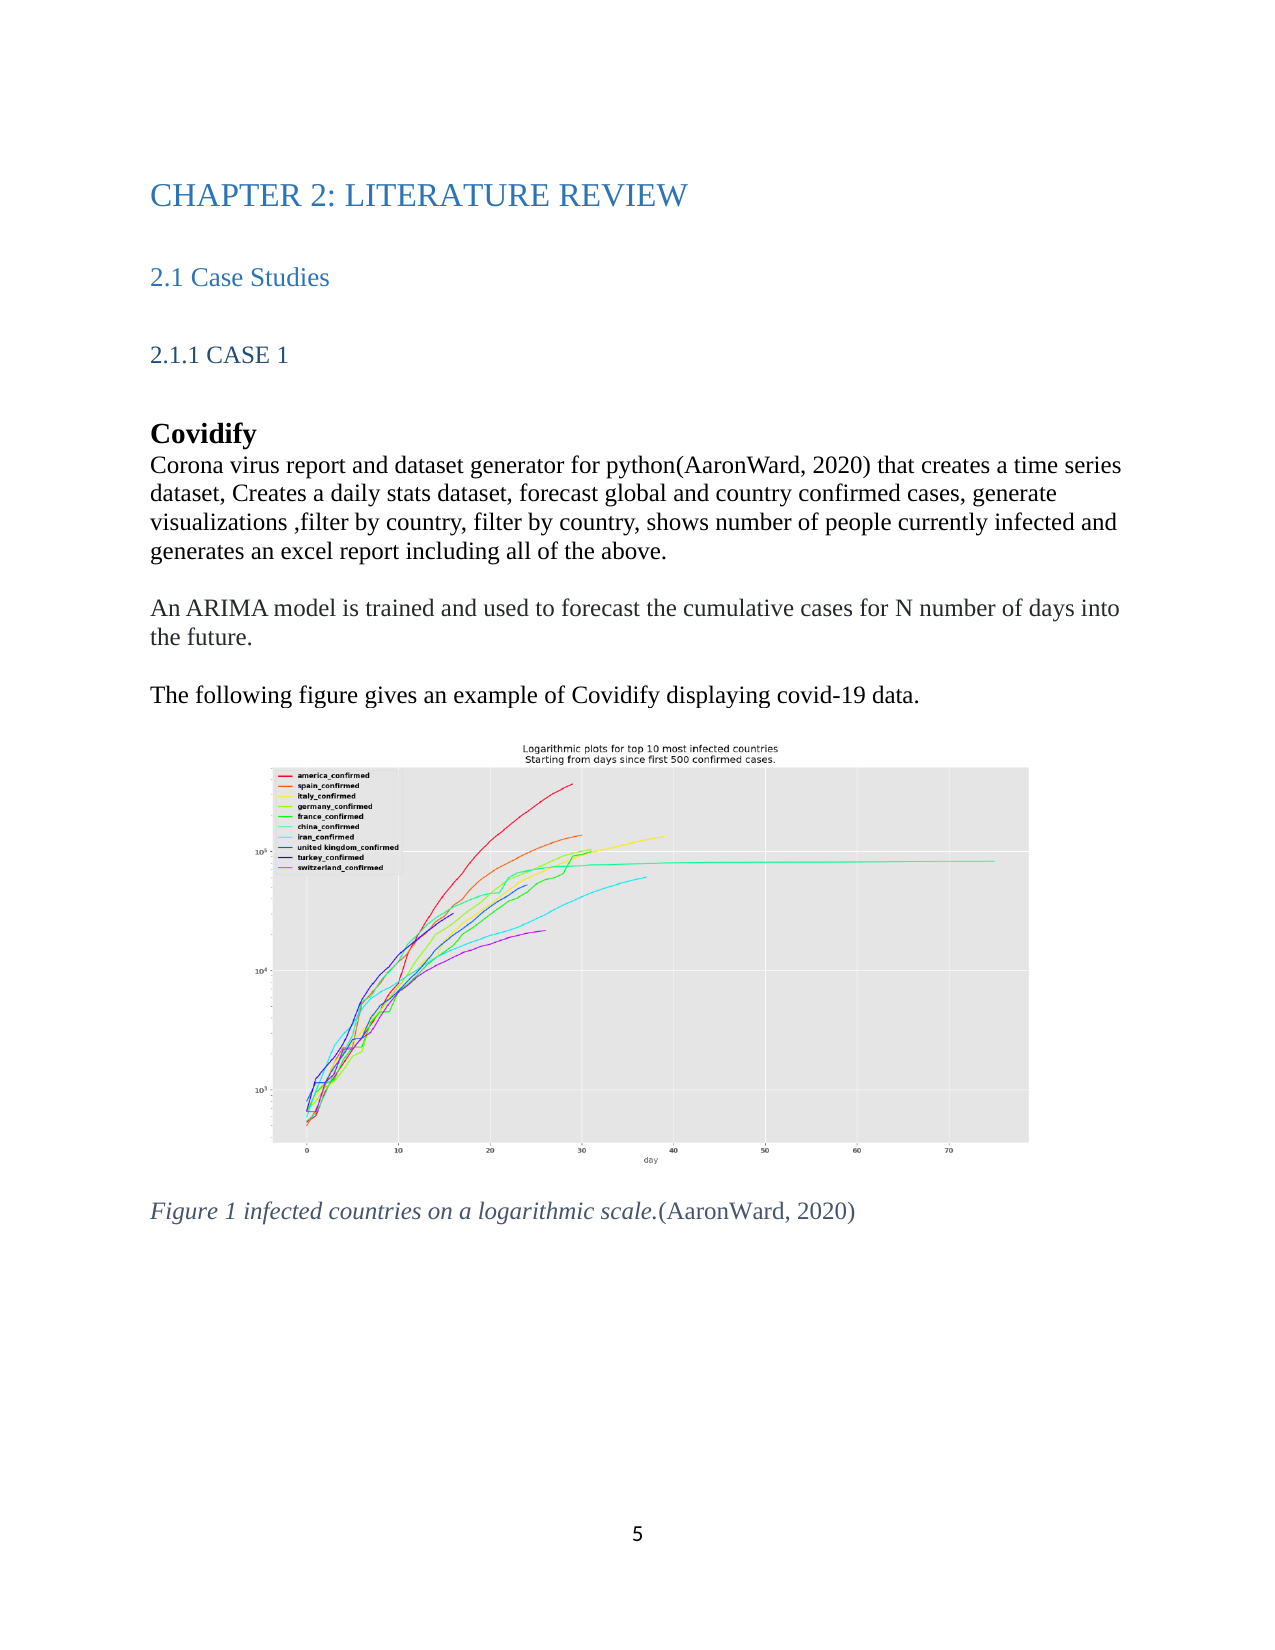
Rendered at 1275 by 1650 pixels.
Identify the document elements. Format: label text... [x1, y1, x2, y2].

subtitle 2.1 Case Studies [150, 261, 1125, 293]
text Corona virus report and dataset generator for python(AaronWard, 2020) that creates a time series dataset, Creates a daily stats dataset, forecast global and country confirmed cases, generate visualizations ,filter by country, filter by country, shows number of people currently infected and generates an excel report including all of the above. [150, 450, 1125, 565]
picture [150, 708, 1125, 1196]
text Figure 1 infected countries on a logarithmic scale.(AaronWard, 2020) [150, 1196, 1125, 1225]
subtitle CHAPTER 2: LITERATURE REVIEW [150, 175, 1125, 213]
text An ARIMA model is trained and used to forecast the cumulative cases for N number of days into the future. [150, 593, 1125, 651]
text The following figure gives an example of Covidify displaying covid-19 data. [150, 680, 1125, 708]
subtitle 2.1.1 CASE 1 [150, 340, 1125, 369]
text Covidify [150, 416, 1125, 450]
